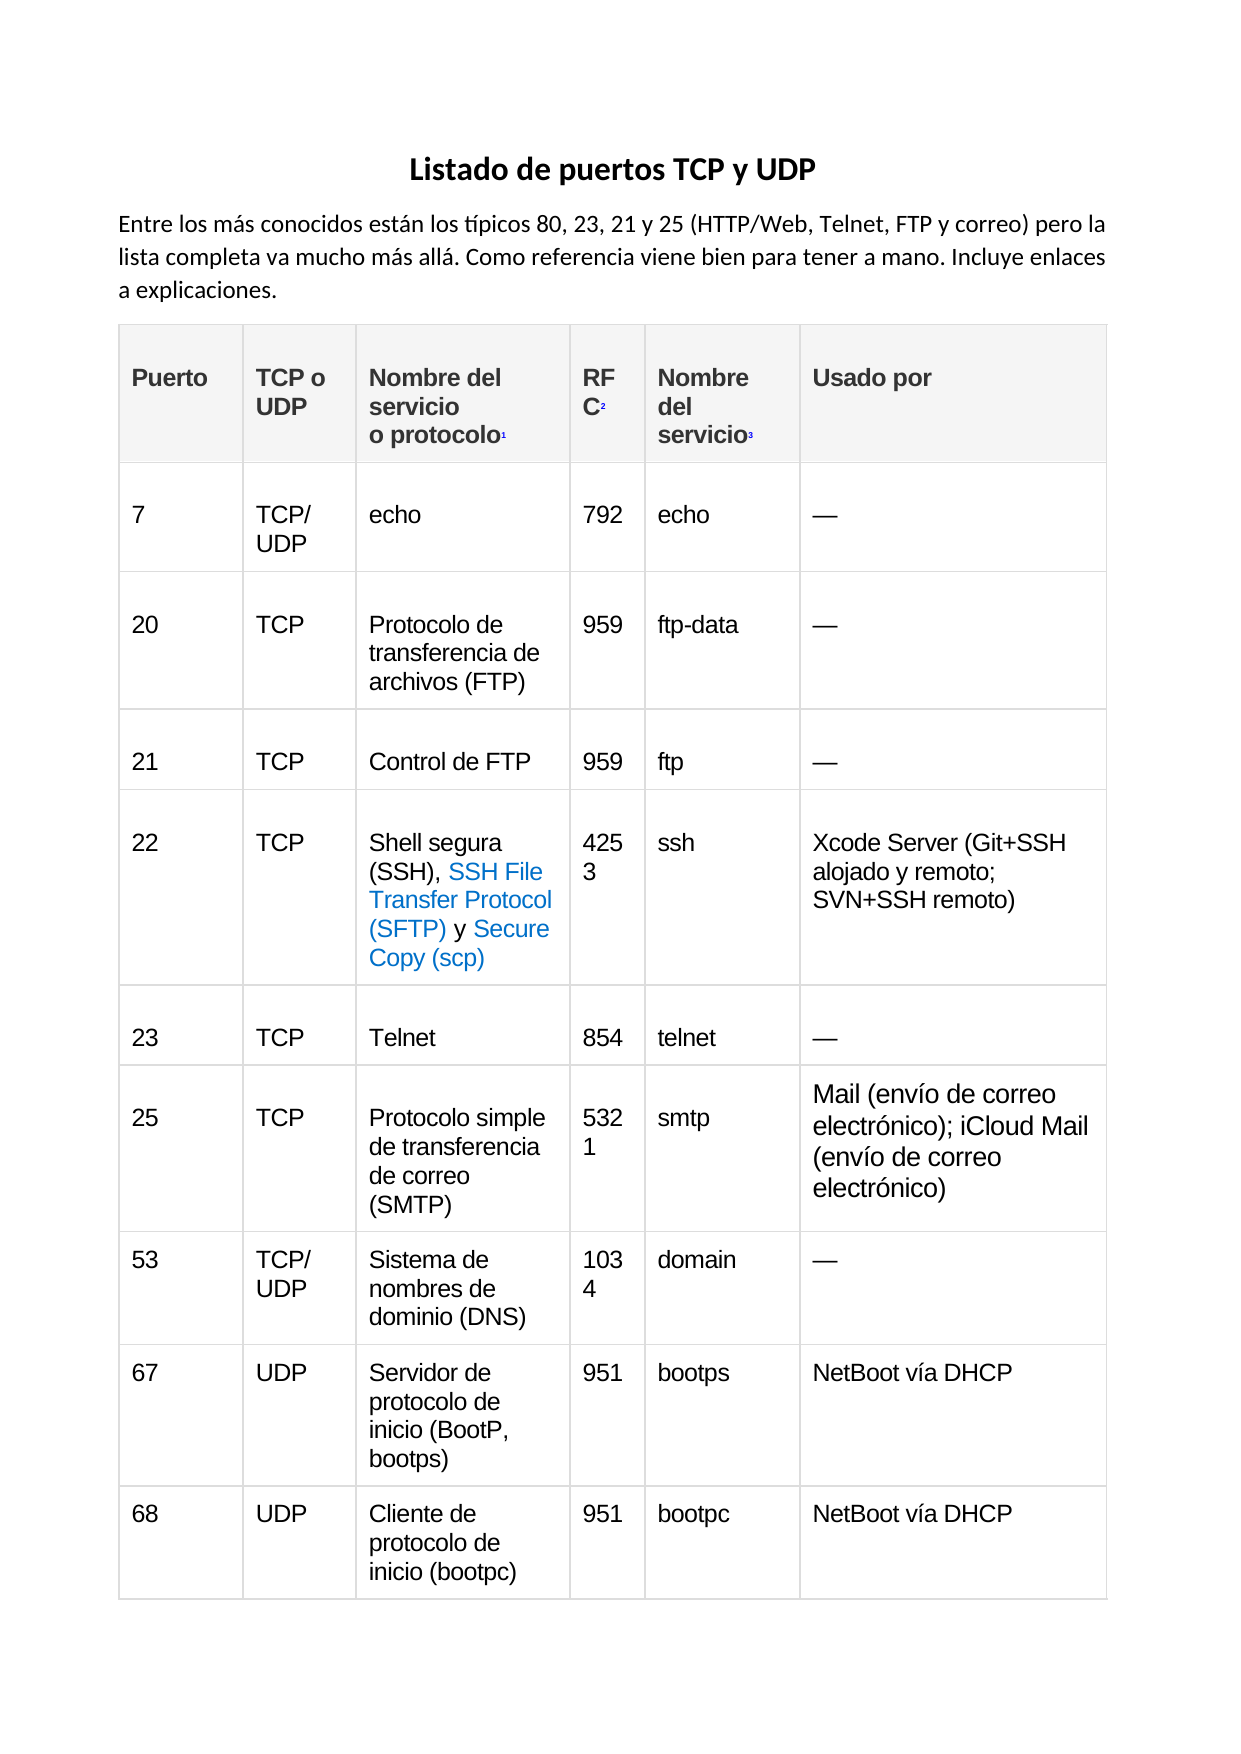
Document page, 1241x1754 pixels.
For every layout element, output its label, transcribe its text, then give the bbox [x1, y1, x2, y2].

table_header RFC2 [571, 325, 644, 461]
table_cell Xcode Server (Git+SSH alojado y remoto; SVN+SSH remoto) [801, 790, 1106, 984]
table_cell TCP/UDP [244, 1232, 355, 1344]
table_cell — [801, 986, 1106, 1064]
table_cell TCP/UDP [244, 463, 355, 571]
table_cell Sistema de nombres de dominio (DNS) [357, 1232, 569, 1344]
table_cell TCP [244, 986, 355, 1064]
table_cell 4253 [571, 790, 644, 984]
table_cell NetBoot vía DHCP [801, 1345, 1106, 1485]
table_cell — [801, 1232, 1106, 1344]
table_header TCP o UDP [244, 325, 355, 461]
table_cell 68 [120, 1487, 242, 1598]
table_header Usado por [801, 325, 1106, 461]
table_cell 959 [571, 572, 644, 708]
table_cell 792 [571, 463, 644, 571]
table_cell — [801, 463, 1106, 571]
table_cell NetBoot vía DHCP [801, 1487, 1106, 1598]
table_cell Protocolo de transferencia de archivos (FTP) [357, 572, 569, 708]
table_cell — [801, 572, 1106, 708]
table_cell 7 [120, 463, 242, 571]
table_cell Protocolo simple de transferencia de correo (SMTP) [357, 1066, 569, 1231]
table_cell 951 [571, 1345, 644, 1485]
table_cell TCP [244, 1066, 355, 1231]
table_cell Shell segura (SSH), SSH File Transfer Protocol (SFTP) y Secure Copy (scp) [357, 790, 569, 984]
table_cell ftp-data [646, 572, 799, 708]
table_cell Cliente de protocolo de inicio (bootpc) [357, 1487, 569, 1598]
table_cell echo [357, 463, 569, 571]
table_cell — [801, 710, 1106, 789]
table_cell 1034 [571, 1232, 644, 1344]
table_cell 959 [571, 710, 644, 789]
table_cell ftp [646, 710, 799, 789]
text Entre los más conocidos están los típicos 80, 23, 21 y 25 (HTTP/Web, Telnet, FTP y correo) pero la lista completa va mucho más allá. Como referencia viene bien para tener a mano. Incluye enlaces a explicaciones. [118, 208, 1107, 304]
text Listado de puertos TCP y UDP [118, 148, 1107, 188]
table_cell 67 [120, 1345, 242, 1485]
table_cell UDP [244, 1345, 355, 1485]
table_cell bootps [646, 1345, 799, 1485]
table_cell bootpc [646, 1487, 799, 1598]
table_cell smtp [646, 1066, 799, 1231]
table_cell 53 [120, 1232, 242, 1344]
table_cell telnet [646, 986, 799, 1064]
table_cell 951 [571, 1487, 644, 1598]
table_cell domain [646, 1232, 799, 1344]
table_cell 854 [571, 986, 644, 1064]
table_cell echo [646, 463, 799, 571]
table_cell Servidor de protocolo de inicio (BootP, bootps) [357, 1345, 569, 1485]
table_header Puerto [120, 325, 242, 461]
table_header Nombre del servicio o protocolo1 [357, 325, 569, 461]
table_cell UDP [244, 1487, 355, 1598]
table_header Nombre del servicio3 [646, 325, 799, 461]
table_cell ssh [646, 790, 799, 984]
table_cell TCP [244, 710, 355, 789]
table_cell TCP [244, 572, 355, 708]
table_cell Control de FTP [357, 710, 569, 789]
table_cell 20 [120, 572, 242, 708]
table_cell 21 [120, 710, 242, 789]
table_cell Telnet [357, 986, 569, 1064]
table_cell 22 [120, 790, 242, 984]
table_cell 25 [120, 1066, 242, 1231]
table_cell TCP [244, 790, 355, 984]
table_cell 23 [120, 986, 242, 1064]
table_cell Mail (envío de correo electrónico); iCloud Mail (envío de correo electrónico) [801, 1066, 1106, 1231]
table_cell 5321 [571, 1066, 644, 1231]
